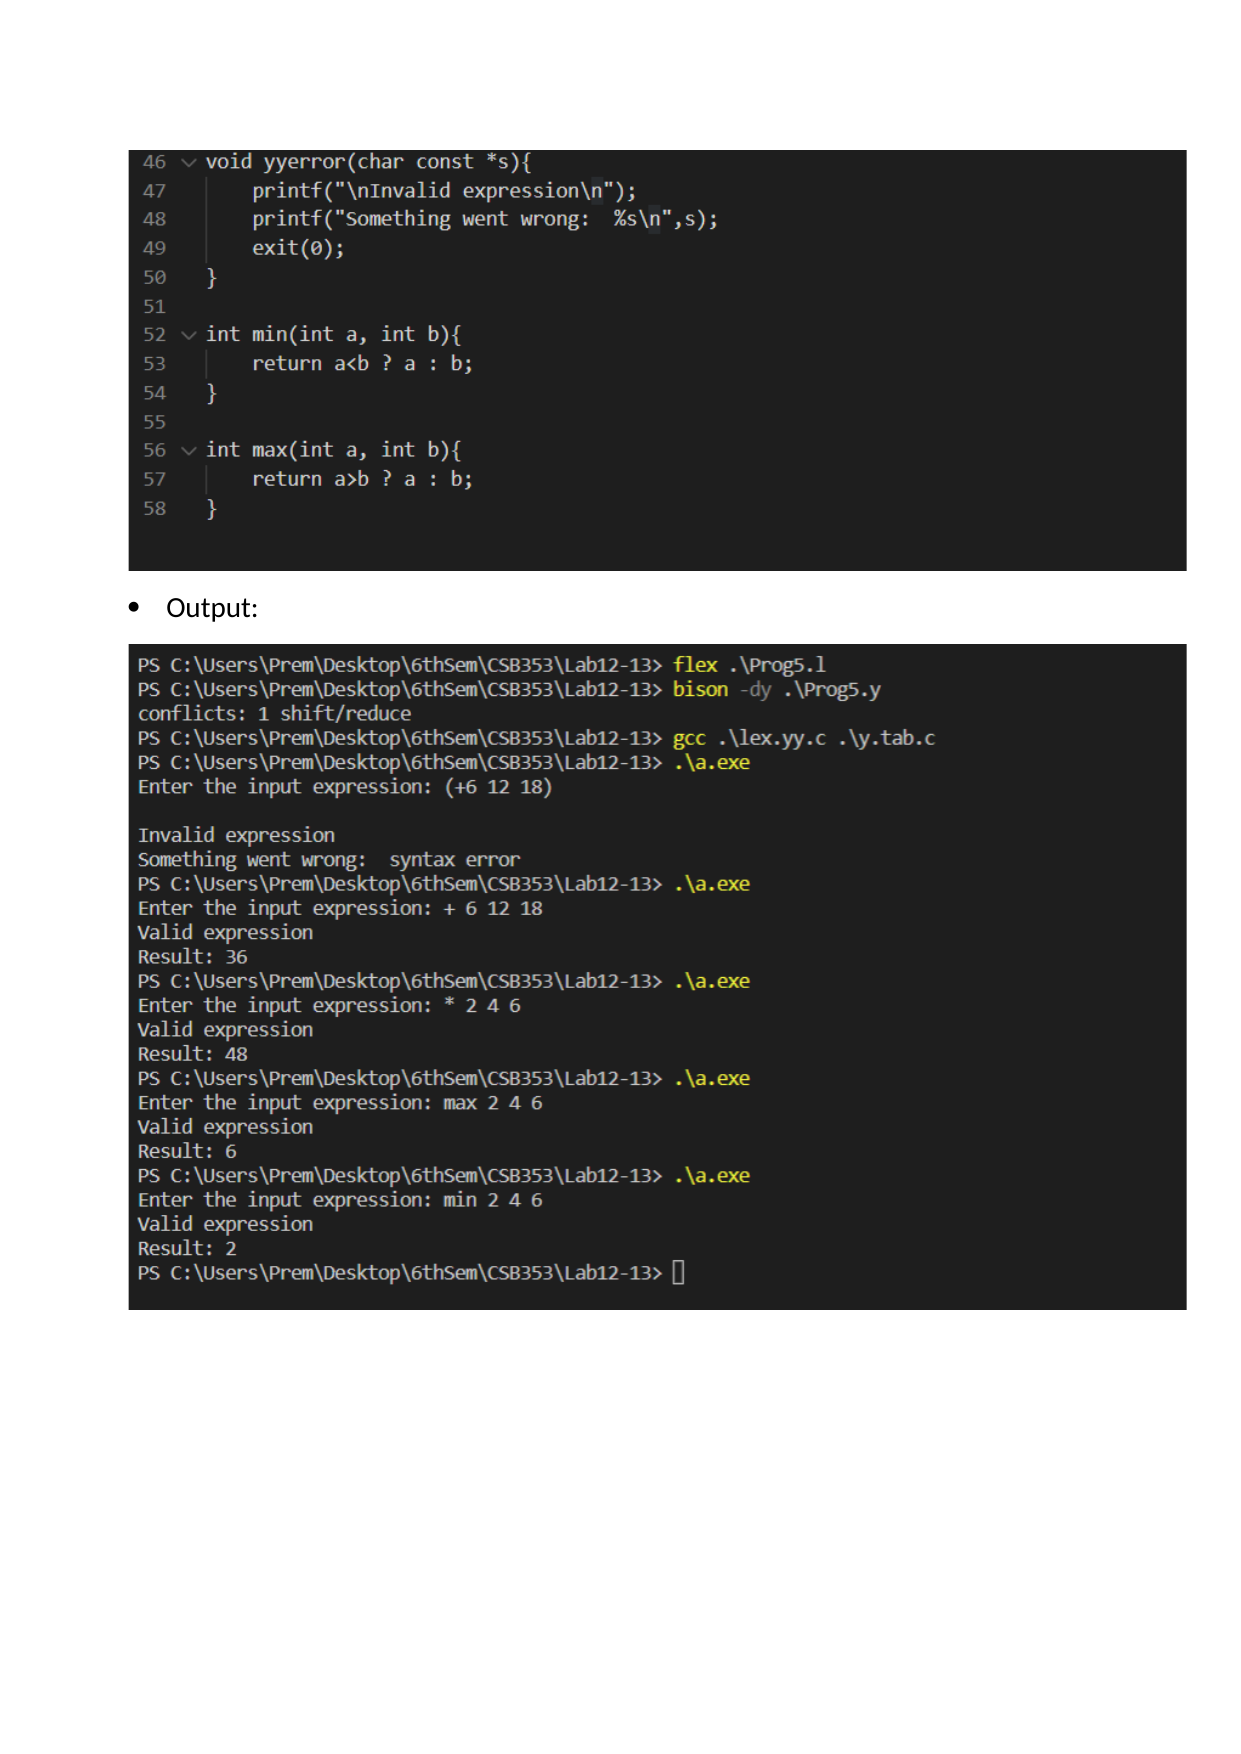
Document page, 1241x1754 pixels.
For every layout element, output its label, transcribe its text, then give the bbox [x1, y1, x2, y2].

picture [128, 644, 1187, 1310]
list Output: [128, 589, 1149, 625]
picture [128, 150, 1187, 571]
